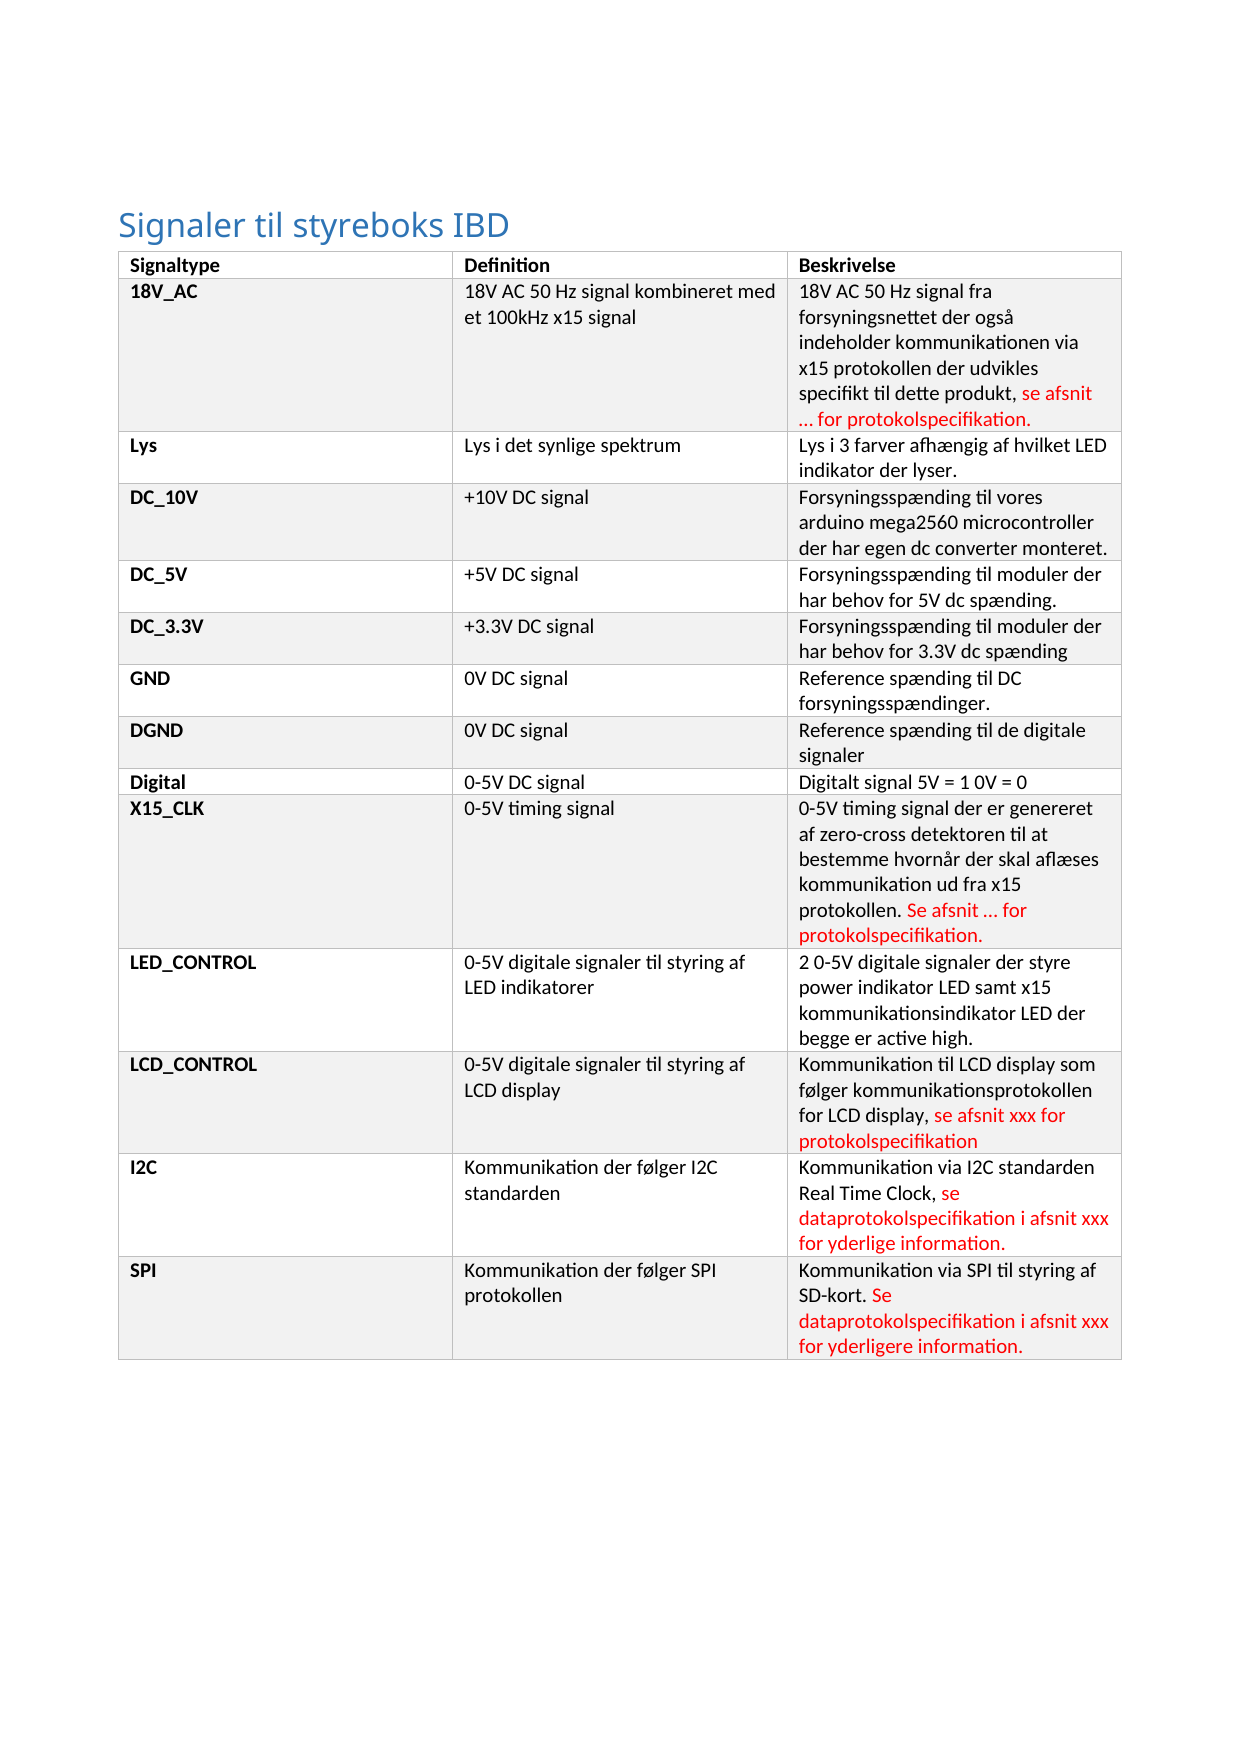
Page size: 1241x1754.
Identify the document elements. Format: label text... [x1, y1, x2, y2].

table_cell DC_10V [119, 484, 452, 560]
table_cell Kommunikation der følger I2C standarden [453, 1154, 787, 1256]
table_cell Kommunikation til LCD display som følger kommunikationsprotokollen for LCD display, se afsnit xxx for protokolspecifikation [788, 1052, 1121, 1153]
table_cell Forsyningsspænding til moduler der har behov for 5V dc spænding. [788, 561, 1121, 612]
table_cell GND [119, 665, 452, 716]
table_header Definition [453, 252, 787, 278]
table_cell +5V DC signal [453, 561, 787, 612]
table_cell Kommunikation der følger SPI protokollen [453, 1257, 787, 1359]
table_header Beskrivelse [788, 252, 1121, 278]
table_cell 0-5V digitale signaler til styring af LED indikatorer [453, 949, 787, 1051]
table_cell 0-5V DC signal [453, 769, 787, 794]
table_cell I2C [119, 1154, 452, 1256]
table_cell DGND [119, 717, 452, 768]
table_cell 0-5V timing signal der er genereret af zero-cross detektoren til at bestemme hvornår der skal aflæses kommunikation ud fra x15 protokollen. Se afsnit … for protokolspecifikation. [788, 795, 1121, 948]
table_cell 0V DC signal [453, 717, 787, 768]
table_cell LED_CONTROL [119, 949, 452, 1051]
table_cell DC_5V [119, 561, 452, 612]
table_cell Lys [119, 432, 452, 483]
table_cell Reference spænding til de digitale signaler [788, 717, 1121, 768]
table_cell Forsyningsspænding til moduler der har behov for 3.3V dc spænding [788, 613, 1121, 664]
table_cell Digitalt signal 5V = 1 0V = 0 [788, 769, 1121, 794]
table_cell SPI [119, 1257, 452, 1359]
table_cell Digital [119, 769, 452, 794]
table_cell Kommunikation via I2C standarden Real Time Clock, se dataprotokolspecifikation i afsnit xxx for yderlige information. [788, 1154, 1121, 1256]
table_cell 18V_AC [119, 279, 452, 431]
table_cell 18V AC 50 Hz signal kombineret med et 100kHz x15 signal [453, 279, 787, 431]
table_cell LCD_CONTROL [119, 1052, 452, 1153]
table_cell +10V DC signal [453, 484, 787, 560]
subtitle Signaler til styreboks IBD [118, 202, 1122, 248]
table_cell Reference spænding til DC forsyningsspændinger. [788, 665, 1121, 716]
table_cell +3.3V DC signal [453, 613, 787, 664]
table_cell Lys i det synlige spektrum [453, 432, 787, 483]
table_cell 18V AC 50 Hz signal fra forsyningsnettet der også indeholder kommunikationen via x15 protokollen der udvikles specifikt til dette produkt, se afsnit … for protokolspecifikation. [788, 279, 1121, 431]
table_cell 2 0-5V digitale signaler der styre power indikator LED samt x15 kommunikationsindikator LED der begge er active high. [788, 949, 1121, 1051]
table_header Signaltype [119, 252, 452, 278]
table_cell Kommunikation via SPI til styring af SD-kort. Se dataprotokolspecifikation i afsnit xxx for yderligere information. [788, 1257, 1121, 1359]
table_cell X15_CLK [119, 795, 452, 948]
table_cell Lys i 3 farver afhængig af hvilket LED indikator der lyser. [788, 432, 1121, 483]
table_cell 0-5V timing signal [453, 795, 787, 948]
table_cell 0V DC signal [453, 665, 787, 716]
table_cell 0-5V digitale signaler til styring af LCD display [453, 1052, 787, 1153]
table_cell DC_3.3V [119, 613, 452, 664]
table_cell Forsyningsspænding til vores arduino mega2560 microcontroller der har egen dc converter monteret. [788, 484, 1121, 560]
